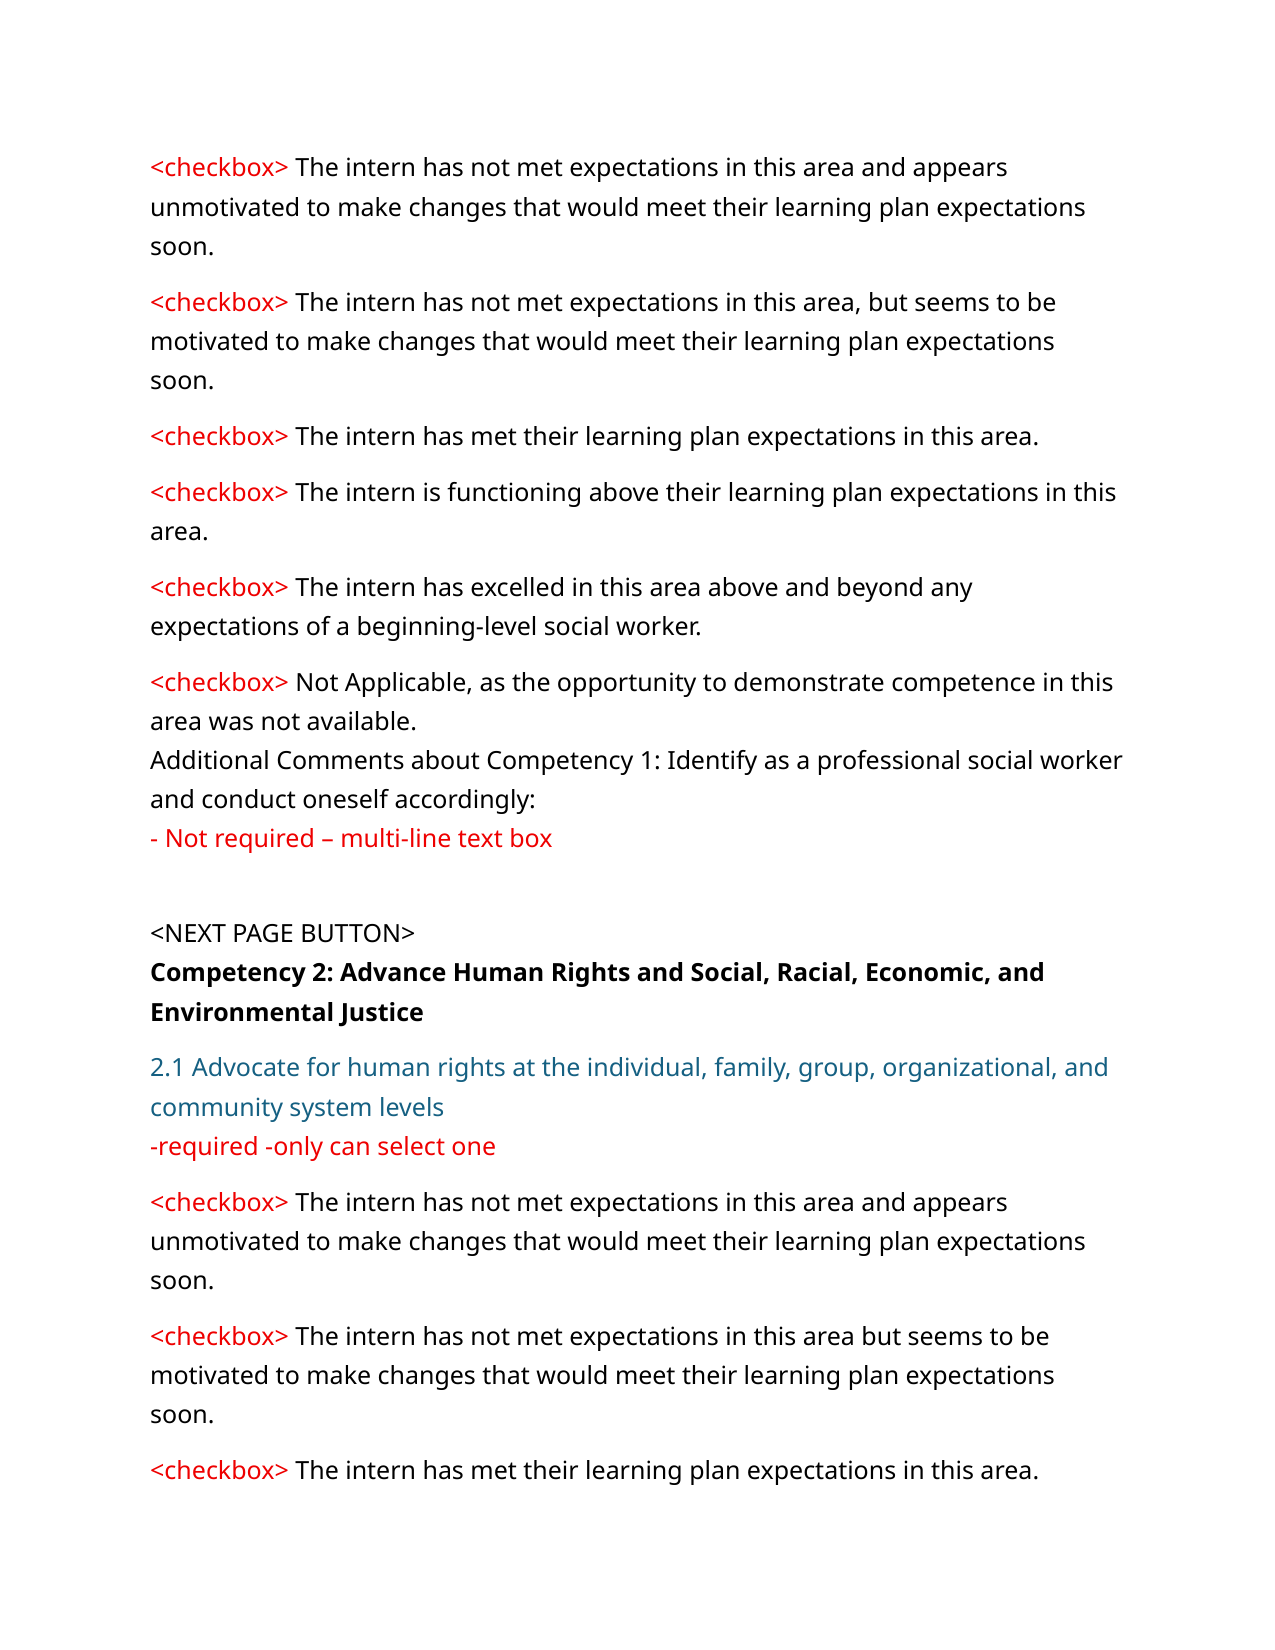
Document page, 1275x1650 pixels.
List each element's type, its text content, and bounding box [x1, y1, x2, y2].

text <checkbox> The intern has not met expectations in this area and appears unmotivated to make changes that would meet their learning plan expectations soon. [150, 1184, 1125, 1297]
text <checkbox> The intern has not met expectations in this area but seems to be motivated to make changes that would meet their learning plan expectations soon. [150, 1318, 1125, 1431]
text <checkbox> Not Applicable, as the opportunity to demonstrate competence in this area was not available. Additional Comments about Competency 1: Identify as a professional social worker and conduct oneself accordingly: - Not required – multi-line text box [150, 664, 1125, 855]
text <checkbox> The intern has met their learning plan expectations in this area. [150, 418, 1125, 452]
text <checkbox> The intern has not met expectations in this area, but seems to be motivated to make changes that would meet their learning plan expectations soon. [150, 284, 1125, 397]
text <NEXT PAGE BUTTON> Competency 2: Advance Human Rights and Social, Racial, Economic, and Environmental Justice [150, 877, 1125, 1028]
text 2.1 Advocate for human rights at the individual, family, group, organizational, and community system levels -required -only can select one [150, 1050, 1125, 1162]
text <checkbox> The intern is functioning above their learning plan expectations in this area. [150, 474, 1125, 547]
text <checkbox> The intern has met their learning plan expectations in this area. [150, 1452, 1125, 1487]
text <checkbox> The intern has not met expectations in this area and appears unmotivated to make changes that would meet their learning plan expectations soon. [150, 150, 1125, 262]
text <checkbox> The intern has excelled in this area above and beyond any expectations of a beginning-level social worker. [150, 569, 1125, 642]
